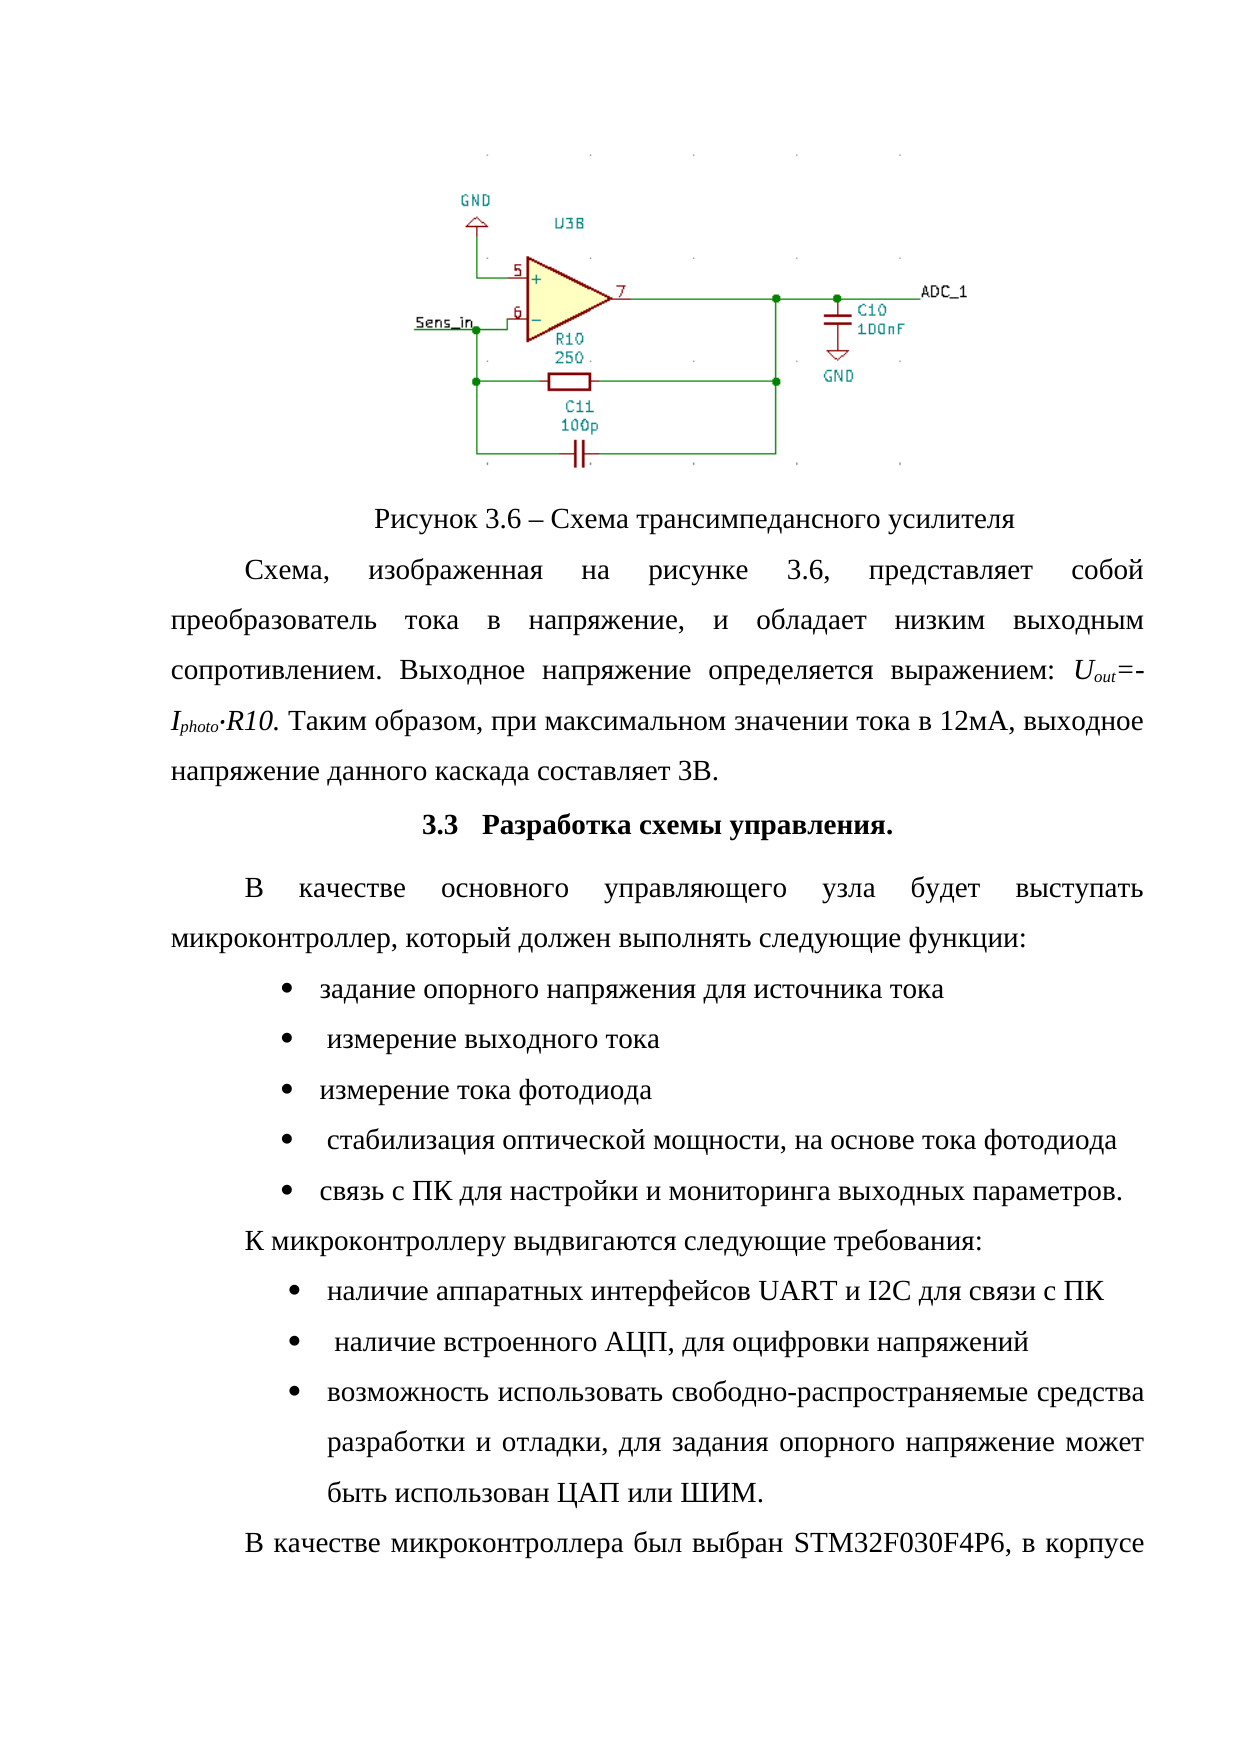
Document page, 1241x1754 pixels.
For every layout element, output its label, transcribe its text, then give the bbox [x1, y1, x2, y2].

list возможность использовать свободно-распространяемые средства разработки и отладки, для задания опорного напряжение может быть использован ЦАП или ШИМ. [289, 1374, 1145, 1508]
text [171, 1525, 1145, 1559]
text К микроконтроллеру выдвигаются следующие требования: [171, 1223, 1145, 1257]
picture [397, 152, 992, 485]
text Схема, изображенная на рисунке 3.6, представляет собой преобразователь тока в напряжение, и обладает низким выходным сопротивлением. Выходное напряжение определяется выражением: Uout=-Iphoto‧R10. Таким образом, при максимальном значении тока в 12мА, выходное напряжение данного каскада составляет 3В. [171, 552, 1145, 787]
list измерение выходного тока [282, 1021, 1145, 1055]
list связь с ПК для настройки и мониторинга выходных параметров. [282, 1173, 1145, 1206]
subtitle Разработка схемы управления. [171, 807, 1145, 841]
list наличие аппаратных интерфейсов UART и I2C для связи с ПК [289, 1273, 1145, 1307]
list измерение тока фотодиода [282, 1072, 1145, 1105]
list наличие встроенного АЦП, для оцифровки напряжений [289, 1324, 1145, 1357]
list задание опорного напряжения для источника тока [282, 971, 1145, 1004]
text Рисунок 3.6 – Схема трансимпедансного усилителя [171, 501, 1145, 535]
text В качестве основного управляющего узла будет выступать микроконтроллер, который должен выполнять следующие функции: [171, 870, 1145, 954]
list стабилизация оптической мощности, на основе тока фотодиода [282, 1122, 1145, 1156]
